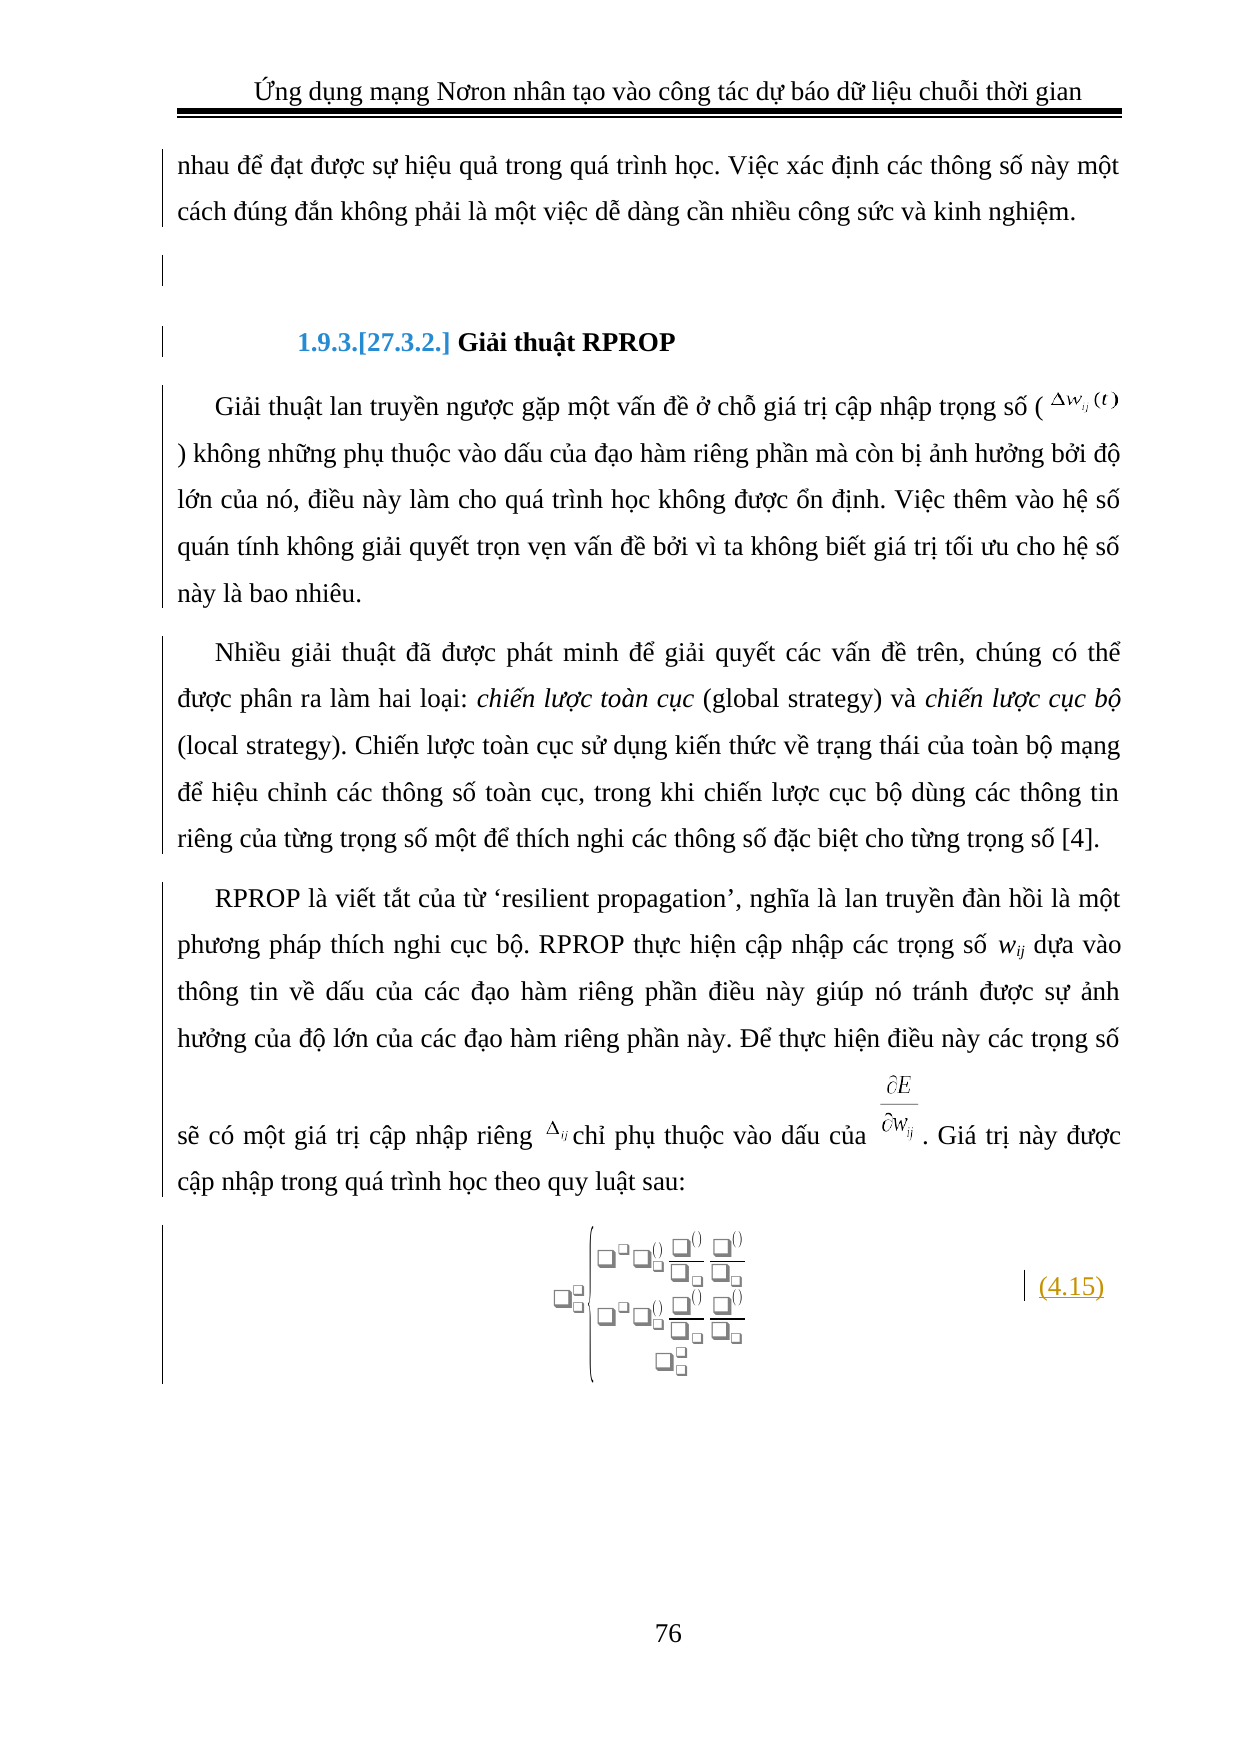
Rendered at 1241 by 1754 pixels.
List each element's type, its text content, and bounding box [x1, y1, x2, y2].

subtitle Giải thuật RPROP [259, 326, 1122, 357]
text Nhiều giải thuật đã được phát minh để giải quyết các vấn đề trên, chúng có thể được phân ra làm hai loại: chiến lược toàn cục (global strategy) và chiến lược cục bộ (local strategy). Chiến lược toàn cục sử dụng kiến thức về trạng thái của toàn bộ mạng để hiệu chỉnh các thông số toàn cục, trong khi chiến lược cục bộ dùng các thông tin riêng của từng trọng số một để thích nghi các thông số đặc biệt cho từng trọng số [4]. [177, 636, 1122, 854]
text Giải thuật lan truyền ngược gặp một vấn đề ở chỗ giá trị cập nhập trọng số () không những phụ thuộc vào dấu của đạo hàm riêng phần mà còn bị ảnh hưởng bởi độ lớn của nó, điều này làm cho quá trình học không được ổn định. Việc thêm vào hệ số quán tính không giải quyết trọn vẹn vấn đề bởi vì ta không biết giá trị tối ưu cho hệ số này là bao nhiêu. [177, 385, 1122, 608]
text RPROP là viết tắt của từ ‘resilient propagation’, nghĩa là lan truyền đàn hồi là một phương pháp thích nghi cục bộ. RPROP thực hiện cập nhập các trọng số wij dựa vào thông tin về dấu của các đạo hàm riêng phần điều này giúp nó tránh được sự ảnh hưởng của độ lớn của các đạo hàm riêng phần này. Để thực hiện điều này các trọng số sẽ có một giá trị cập nhập riêng chỉ phụ thuộc vào dấu của . Giá trị này được cập nhập trong quá trình học theo quy luật sau: [177, 882, 1122, 1197]
